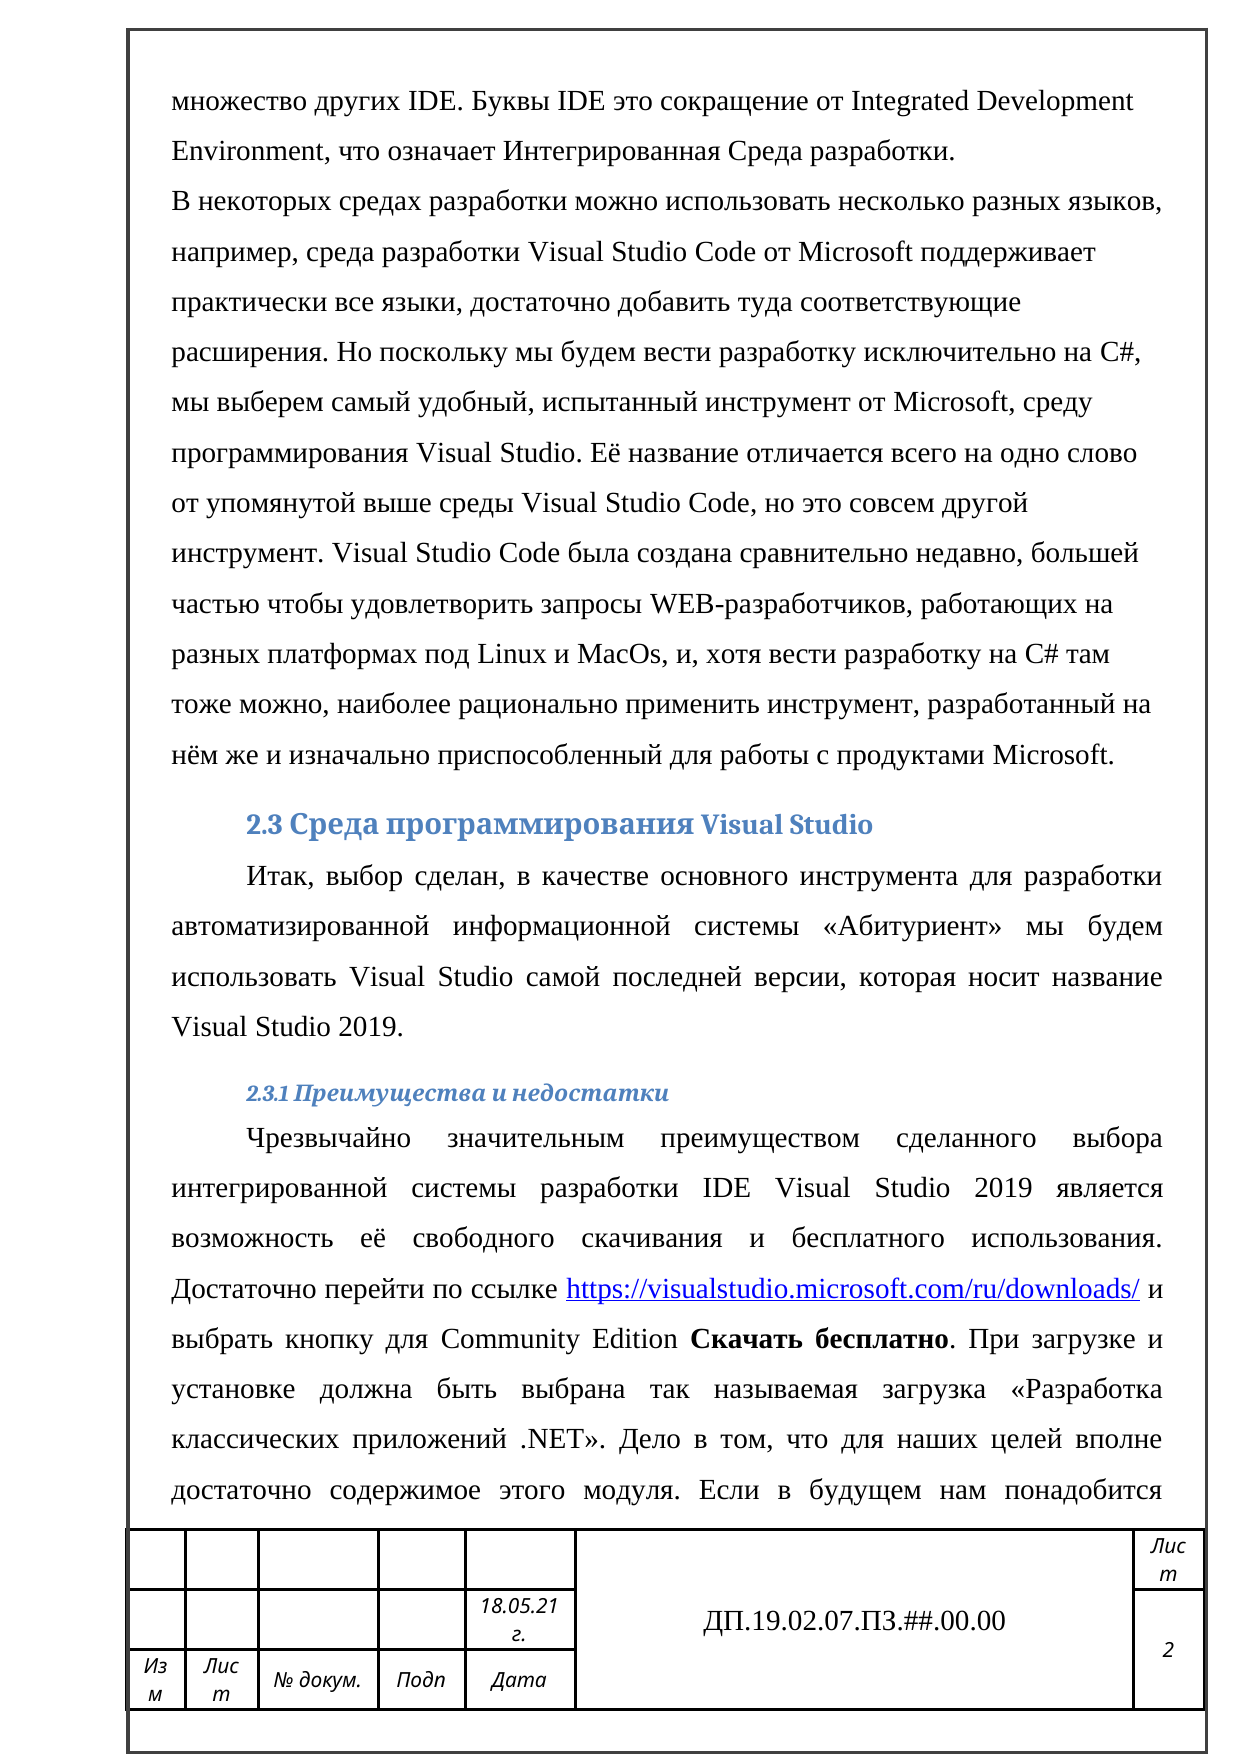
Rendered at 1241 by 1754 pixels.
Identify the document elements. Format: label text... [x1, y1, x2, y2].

subtitle 2.3.1 Преимущества и недостатки [171, 1080, 1163, 1107]
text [171, 1120, 1163, 1506]
text Итак, выбор сделан, в качестве основного инструмента для разработки автоматизированной информационной системы «Абитуриент» мы будем использовать Visual Studio самой последней версии, которая носит название Visual Studio 2019. [171, 858, 1163, 1043]
subtitle 2.3 Среда программирования Visual Studio [171, 808, 1163, 841]
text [171, 83, 1163, 770]
